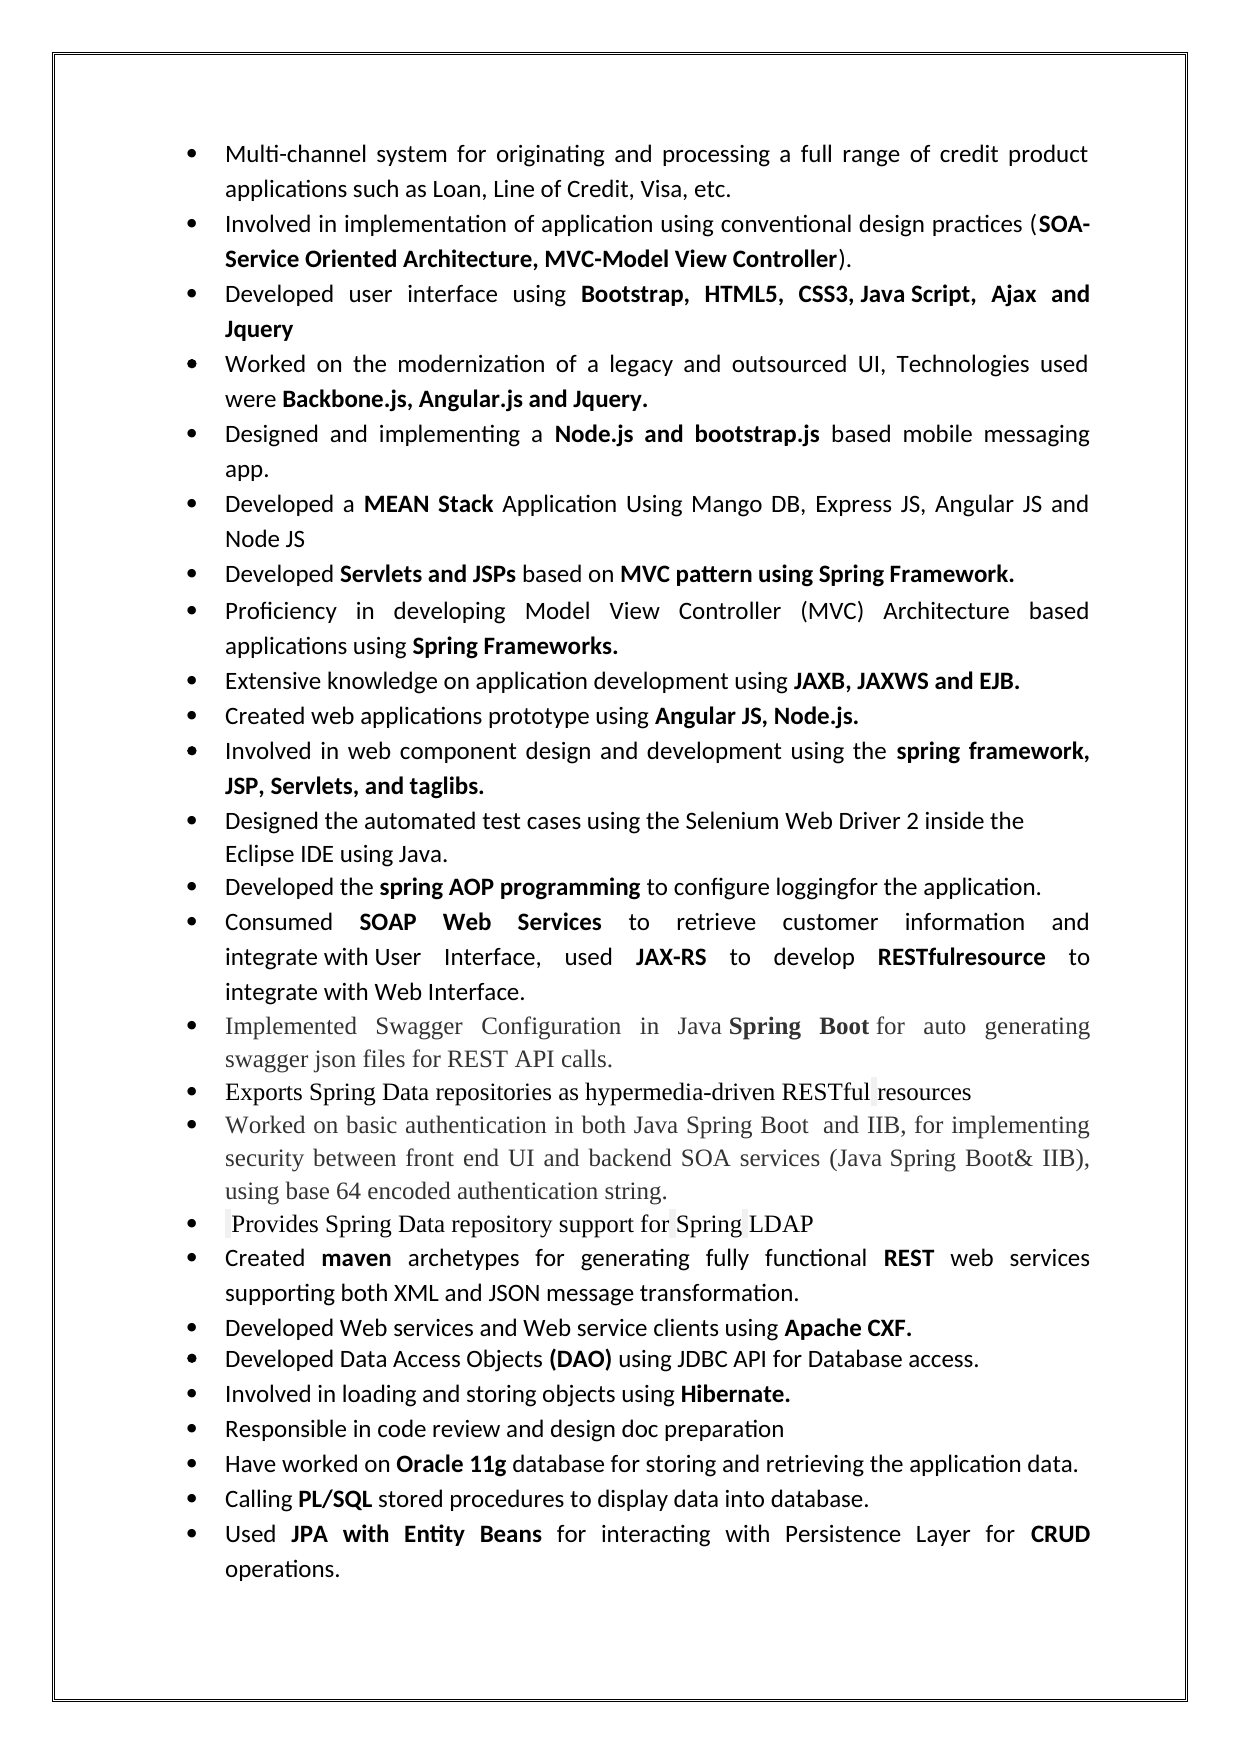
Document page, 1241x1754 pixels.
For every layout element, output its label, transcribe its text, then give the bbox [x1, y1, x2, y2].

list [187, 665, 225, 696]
list Calling PL/SQL stored procedures to display data into database. [187, 1483, 1090, 1513]
list Have worked on Oracle 11g database for storing and retrieving the application data. [187, 1448, 1090, 1478]
list Proficiency in developing Model View Controller (MVC) Architecture based applications using Spring Frameworks. [187, 595, 1090, 661]
list Used JPA with Entity Beans for interacting with Persistence Layer for CRUD operations. [187, 1518, 1090, 1583]
list Developed user interface using Bootstrap, HTML5, CSS3, Java Script, Ajax and Jquery [187, 278, 1090, 344]
list Worked on basic authentication in both Java Spring Boot and IIB, for implementing security between front end UI and backend SOA services (Java Spring Boot& IIB), using base 64 encoded authentication string. [187, 1110, 1090, 1205]
list Developed Data Access Objects (DAO) using JDBC API for Database access. [187, 1343, 1090, 1373]
list Provides Spring Data repository support for Spring LDAP [231, 1209, 669, 1238]
list Developed the spring AOP programming to configure loggingfor the application. [187, 871, 1090, 902]
list Developed Servlets and JSPs based on MVC pattern using Spring Framework. [187, 558, 1090, 589]
list Consumed SOAP Web Services to retrieve customer information and integrate with User Interface, used JAX-RS to develop RESTfulresource to integrate with Web Interface. [187, 906, 1090, 1007]
list Extensive knowledge on application development using JAXB, JAXWS and EJB. [237, 665, 1090, 696]
list Provides Spring Data repository support for Spring LDAP [748, 1209, 1090, 1238]
list Created web applications prototype using Angular JS, Node.js. [187, 700, 1090, 731]
list Developed Web services and Web service clients using Apache CXF. [187, 1312, 1090, 1343]
list Developed a MEAN Stack Application Using Mango DB, Express JS, Angular JS and Node JS [187, 488, 1090, 554]
list Responsible in code review and design doc preparation [187, 1413, 1090, 1443]
list Implemented Swagger Configuration in Java Spring Boot for auto generating swagger json files for REST API calls. [187, 1011, 1090, 1073]
list Designed and implementing a Node.js and bootstrap.js based mobile messaging app. [187, 418, 1090, 484]
list Multi-channel system for originating and processing a full range of credit product applications such as Loan, Line of Credit, Visa, etc. [187, 138, 1090, 204]
list Exports Spring Data repositories as hypermedia-driven RESTful resources [877, 1077, 1090, 1106]
list Worked on the modernization of a legacy and outsourced UI, Technologies used were Backbone.js, Angular.js and Jquery. [187, 348, 1090, 414]
list Involved in loading and storing objects using Hibernate. [231, 1378, 1090, 1408]
list Exports Spring Data repositories as hypermedia-driven RESTful resources [187, 1077, 871, 1106]
list Designed the automated test cases using the Selenium Web Driver 2 inside the Eclipse IDE using Java. [187, 805, 1090, 869]
list Created maven archetypes for generating fully functional REST web services supporting both XML and JSON message transformation. [187, 1242, 1090, 1308]
list Involved in implementation of application using conventional design practices (SOA-Service Oriented Architecture, MVC-Model View Controller). [187, 208, 1090, 274]
list Involved in web component design and development using the spring framework, JSP, Servlets, and taglibs. [187, 735, 1090, 801]
